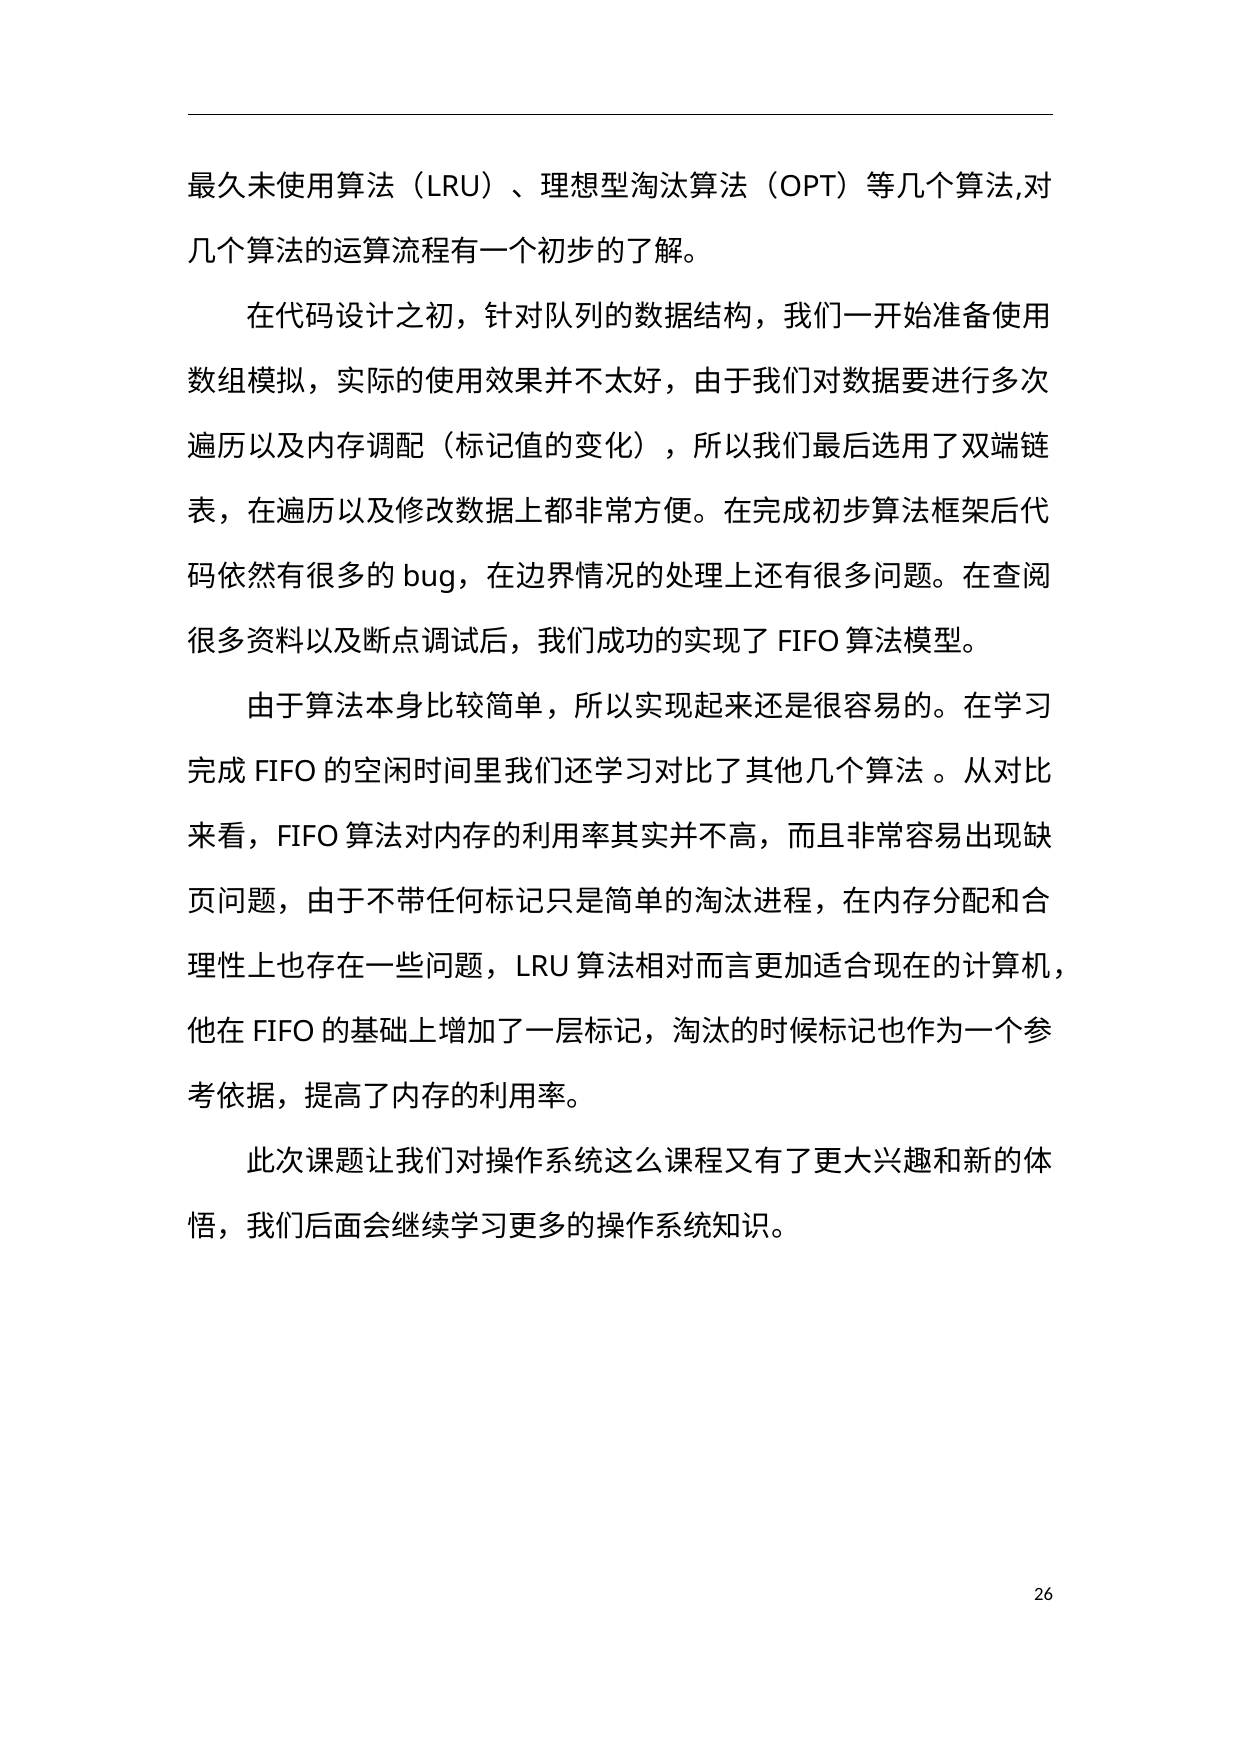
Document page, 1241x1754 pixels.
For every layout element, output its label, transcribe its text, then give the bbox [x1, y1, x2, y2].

text 在代码设计之初，针对队列的数据结构，我们一开始准备使用数组模拟，实际的使用效果并不太好，由于我们对数据要进行多次遍历以及内存调配（标记值的变化），所以我们最后选用了双端链表，在遍历以及修改数据上都非常方便。在完成初步算法框架后代码依然有很多的bug，在边界情况的处理上还有很多问题。在查阅很多资料以及断点调试后，我们成功的实现了FIFO算法模型。 [187, 281, 1053, 671]
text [187, 151, 1053, 281]
text 由于算法本身比较简单，所以实现起来还是很容易的。在学习完成FIFO的空闲时间里我们还学习对比了其他几个算法 。从对比来看，FIFO算法对内存的利用率其实并不高，而且非常容易出现缺页问题，由于不带任何标记只是简单的淘汰进程，在内存分配和合理性上也存在一些问题，LRU算法相对而言更加适合现在的计算机，他在FIFO的基础上增加了一层标记，淘汰的时候标记也作为一个参考依据，提高了内存的利用率。 [187, 671, 1053, 1126]
text 此次课题让我们对操作系统这么课程又有了更大兴趣和新的体悟，我们后面会继续学习更多的操作系统知识。 [187, 1126, 1053, 1256]
